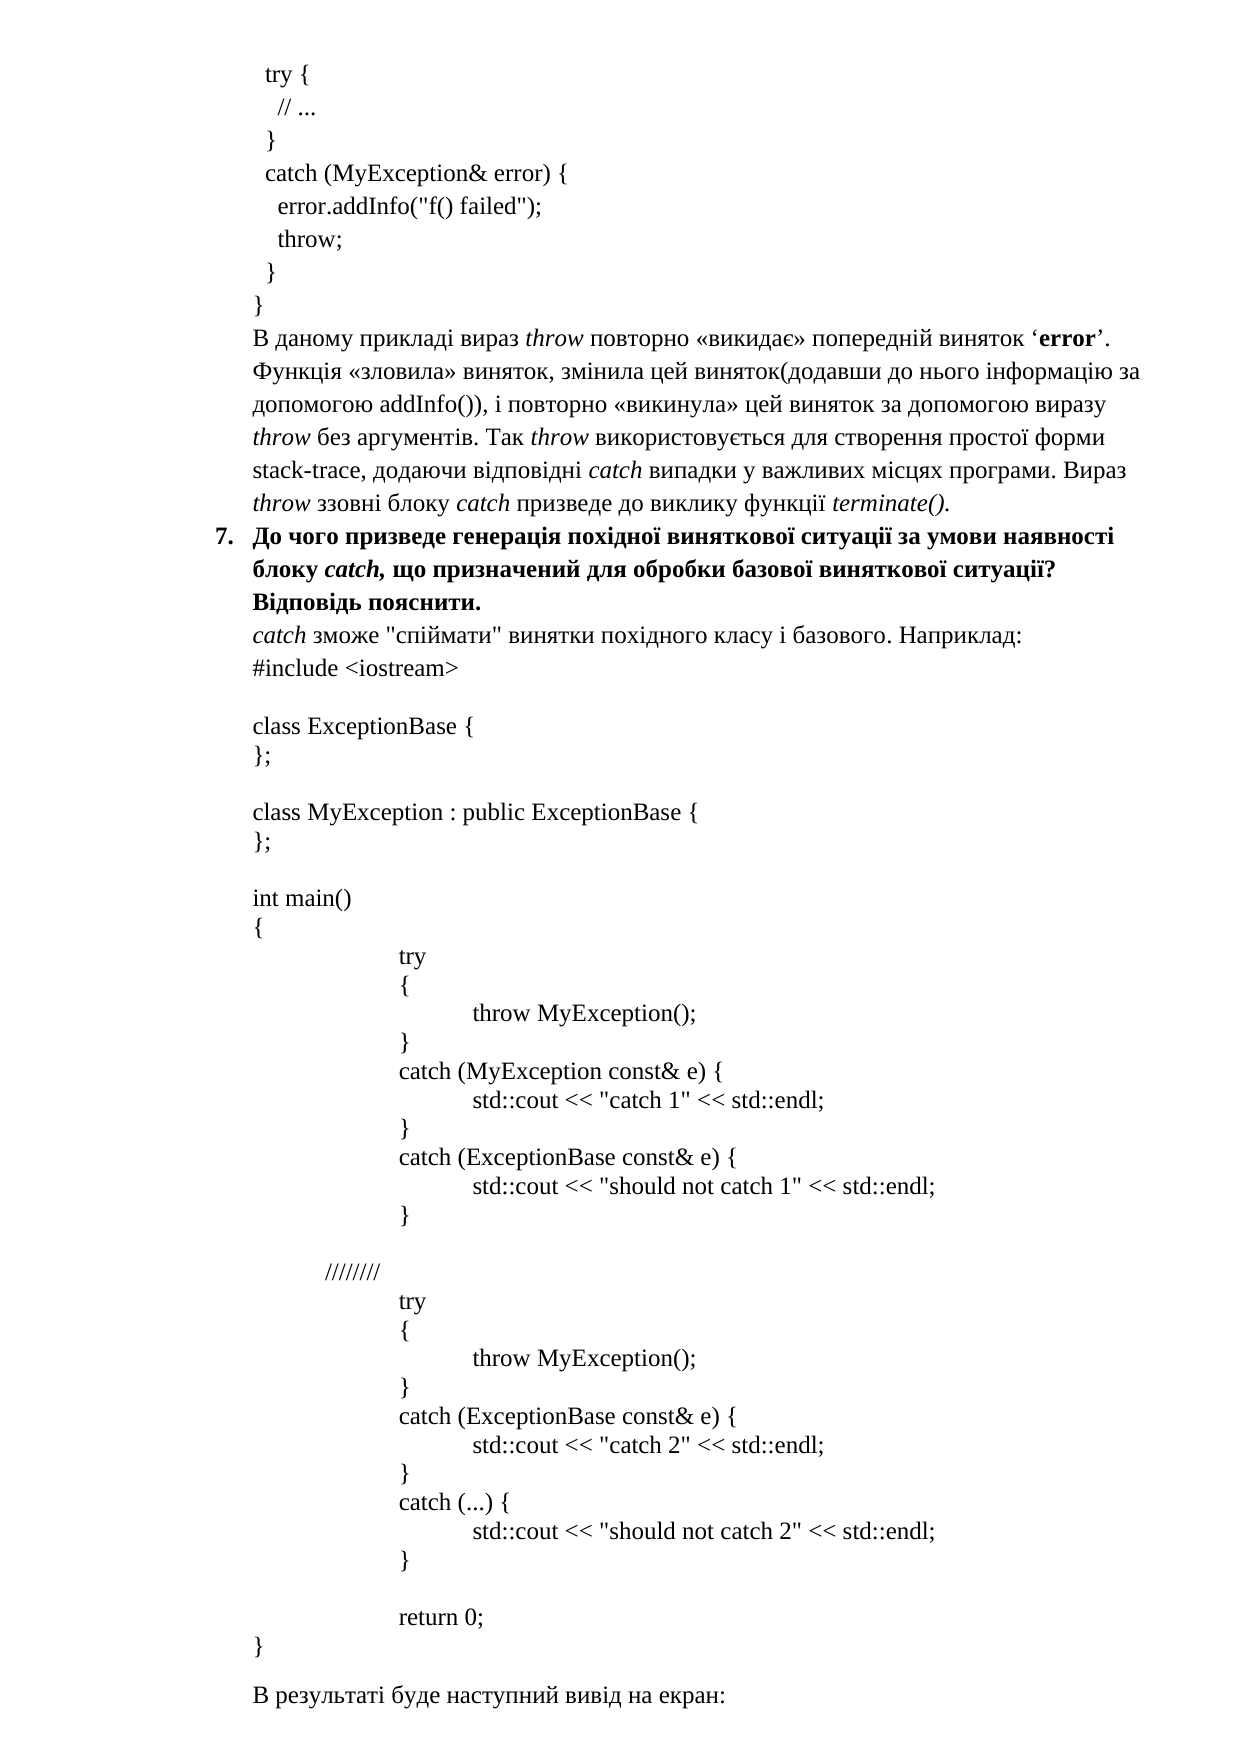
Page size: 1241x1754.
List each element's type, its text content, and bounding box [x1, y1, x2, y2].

list try [252, 941, 1152, 970]
text В результаті буде наступний вивід на екран: [177, 1681, 1152, 1709]
list } [252, 1631, 1152, 1660]
list throw MyException(); [252, 1343, 1152, 1372]
list catch (ExceptionBase const& e) { [252, 1401, 1152, 1430]
list } [252, 125, 1152, 154]
list { [252, 912, 1152, 941]
list В даному прикладі вираз throw повторно «викидає» попередній виняток ‘error’. Функція «зловила» виняток, змінила цей виняток(додавши до нього інформацію за допомогою addInfo()), і повторно «викинула» цей виняток за допомогою виразу throw без аргументів. Так throw використовується для створення простої форми stack-trace, додаючи відповідні catch випадки у важливих місцях програми. Вираз throw ззовні блоку catch призведе до виклику функції terminate(). [252, 323, 1152, 517]
list }; [252, 826, 1152, 855]
list } [252, 1027, 1152, 1056]
list { [252, 1315, 1152, 1343]
list catch (MyException const& e) { [252, 1056, 1152, 1085]
list int main() [252, 883, 1152, 912]
list class MyException : public ExceptionBase { [252, 797, 1152, 826]
list std::cout << "catch 2" << std::endl; [252, 1430, 1152, 1458]
list } [252, 1458, 1152, 1487]
list std::cout << "should not catch 2" << std::endl; [252, 1516, 1152, 1545]
list catch (...) { [252, 1487, 1152, 1516]
list // ... [252, 92, 1152, 121]
list error.addInfo("f() failed"); [252, 191, 1152, 220]
list } [252, 1113, 1152, 1142]
list } [252, 257, 1152, 286]
list throw; [252, 224, 1152, 253]
list catch (MyException& error) { [252, 158, 1152, 187]
list try [252, 1286, 1152, 1315]
list return 0; [252, 1602, 1152, 1631]
list }; [252, 740, 1152, 768]
list } [252, 1372, 1152, 1401]
list catch зможе "спіймати" винятки похідного класу і базового. Наприклад: [252, 620, 1152, 649]
list throw MyException(); [252, 998, 1152, 1027]
list std::cout << "catch 1" << std::endl; [252, 1085, 1152, 1113]
list class ExceptionBase { [252, 711, 1152, 740]
list std::cout << "should not catch 1" << std::endl; [252, 1171, 1152, 1200]
list { [252, 970, 1152, 998]
list } [252, 1545, 1152, 1573]
list До чого призведе генерація похідної виняткової ситуації за умови наявності блоку catch, що призначений для обробки базової виняткової ситуації? Відповідь пояснити. [215, 521, 1152, 616]
list catch (ExceptionBase const& e) { [252, 1142, 1152, 1171]
list } [252, 1200, 1152, 1228]
list //////// [252, 1257, 1152, 1286]
list } [252, 290, 1152, 319]
list try { [252, 59, 1152, 88]
list #include <iostream> [252, 653, 1152, 682]
